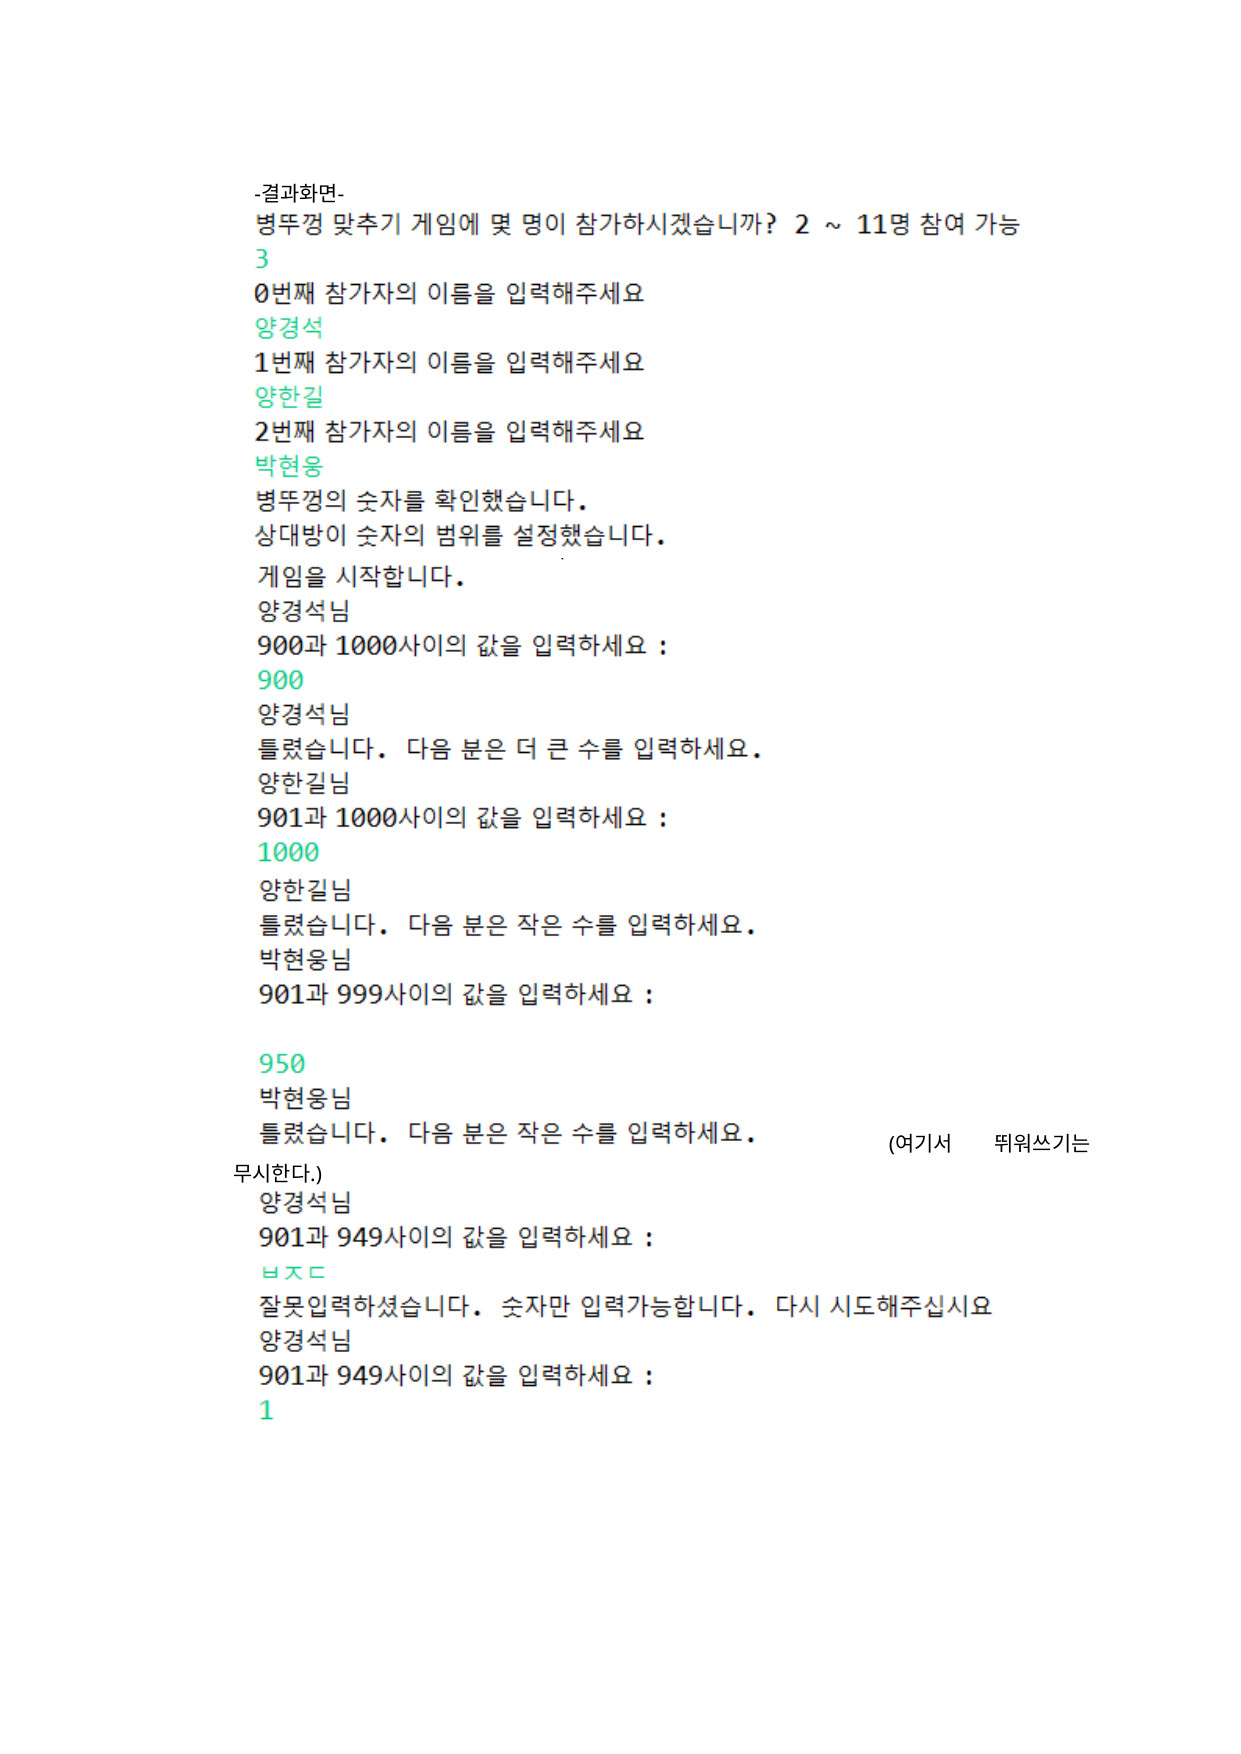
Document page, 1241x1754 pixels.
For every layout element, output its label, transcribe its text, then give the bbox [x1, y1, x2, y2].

list -결과화면- [233, 177, 1090, 207]
picture [254, 1187, 1012, 1429]
picture [254, 207, 1039, 1152]
list (여기서 뛰워쓰기는 무시한다.) [233, 874, 1090, 1188]
